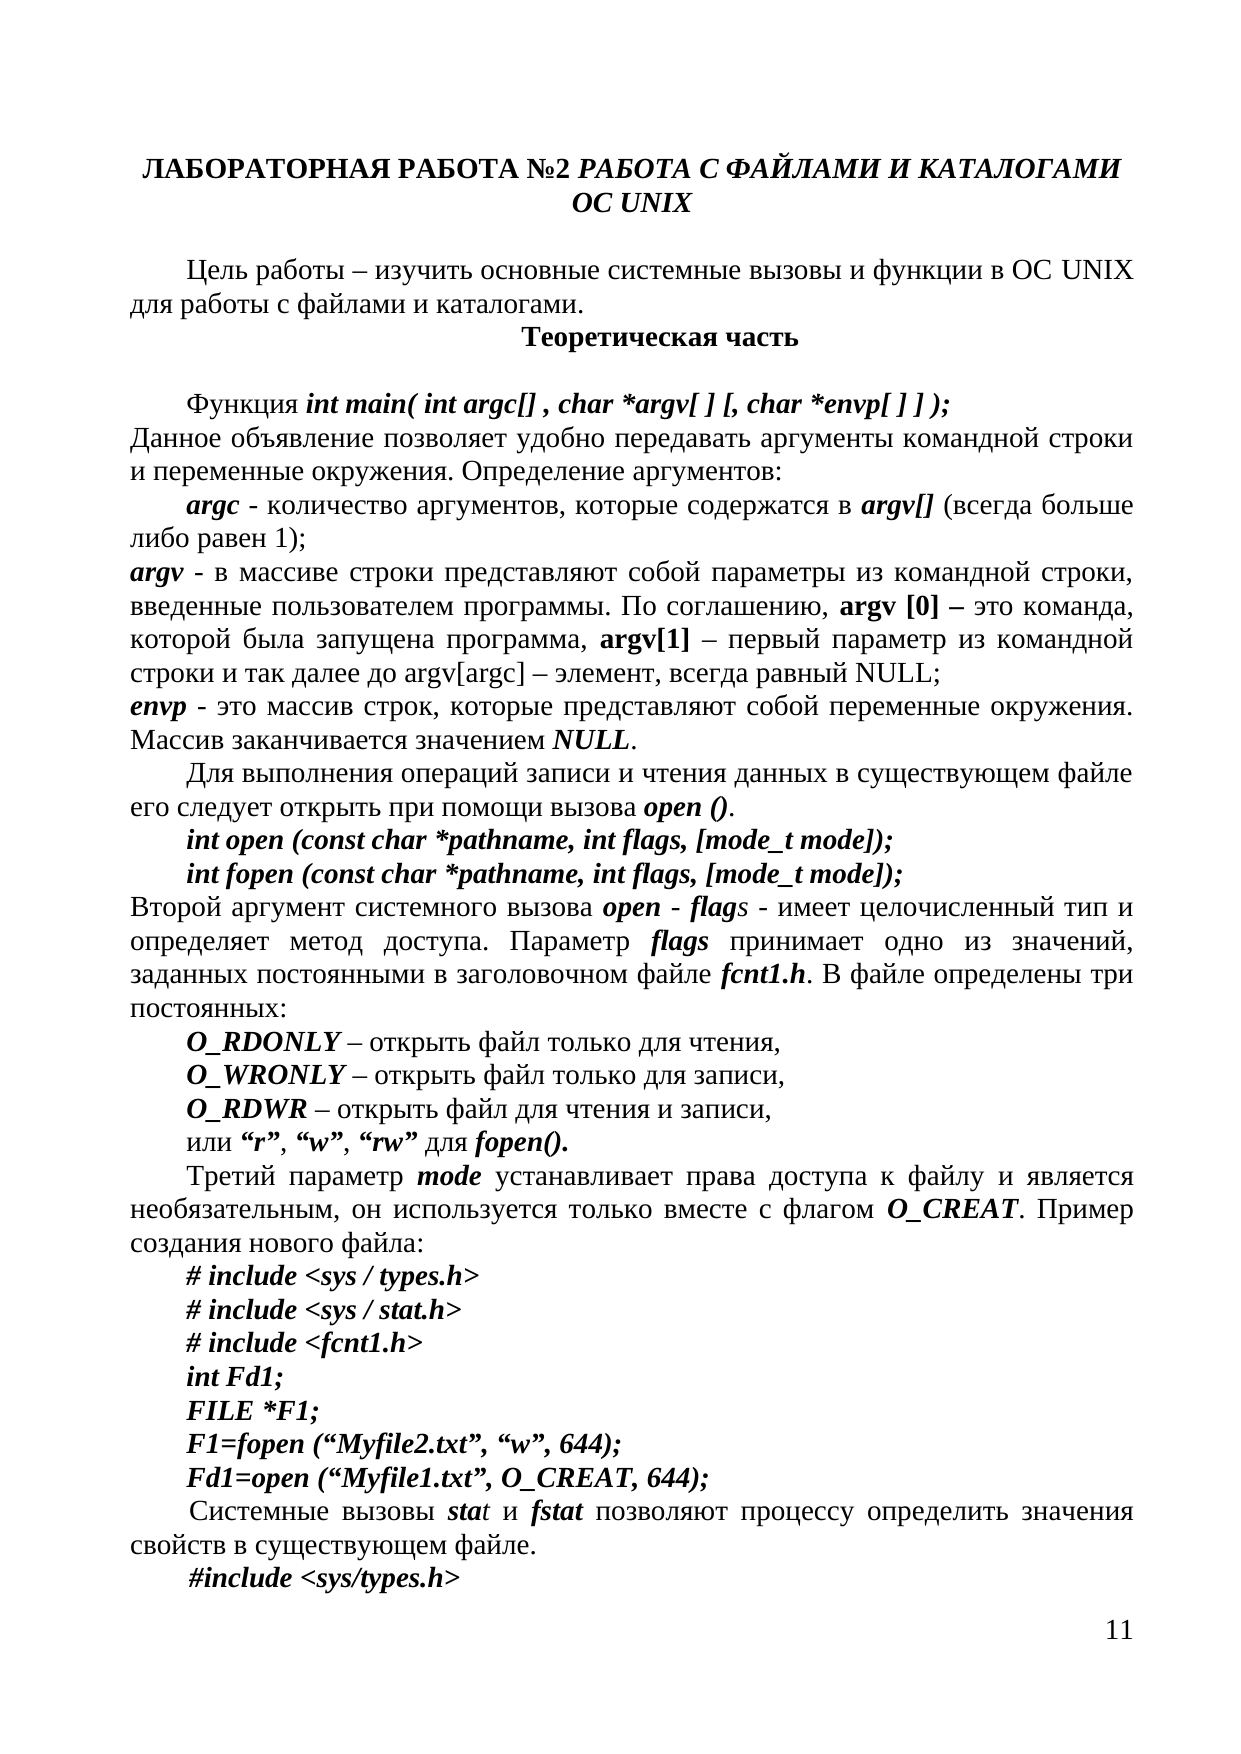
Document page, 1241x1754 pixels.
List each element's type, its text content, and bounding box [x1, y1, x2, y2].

text F1=fopen (“Myfile2.txt”, “w”, 644); [130, 1426, 1134, 1460]
text int open (const char *pathname, int flags, [mode_t mode]); [130, 822, 1134, 856]
text FILE *F1; [130, 1393, 1134, 1426]
text int Fd1; [130, 1359, 1134, 1393]
text Для выполнения операций записи и чтения данных в существующем файле его следует открыть при помощи вызова open (). [130, 755, 1134, 822]
text #include <sys/types.h> [130, 1560, 1134, 1594]
text или “r”, “w”, “rw” для fopen(). [130, 1124, 1134, 1158]
text Системные вызовы stat и fstat позволяют процессу определить значения свойств в существующем файле. [130, 1493, 1134, 1560]
text # include <sys / stat.h> [130, 1292, 1134, 1326]
text Функция int main( int argc[] , char *argv[ ] [, char *envp[ ] ] ); [130, 386, 1134, 420]
text Данное объявление позволяет удобно передавать аргументы командной строки и переменные окружения. Определение аргументов: [130, 420, 1134, 487]
text Третий параметр mode устанавливает права доступа к файлу и является необязательным, он используется только вместе с флагом O_CREAT. Пример создания нового файла: [130, 1158, 1134, 1258]
text envp - это массив строк, которые представляют собой переменные окружения. Массив заканчивается значением NULL. [130, 688, 1134, 755]
text int fopen (const char *pathname, int flags, [mode_t mode]); [130, 856, 1134, 889]
text O_WRONLY – открыть файл только для записи, [130, 1057, 1134, 1091]
text argv - в массиве строки представляют собой параметры из командной строки, введенные пользователем программы. По соглашению, argv [0] – это команда, которой была запущена программа, argv[1] – первый параметр из командной строки и так далее до argv[argc] – элемент, всегда равный NULL; [130, 554, 1134, 688]
text Второй аргумент системного вызова open - flags - имеет целочисленный тип и определяет метод доступа. Параметр flags принимает одно из значений, заданных постоянными в заголовочном файле fcnt1.h. В файле определены три постоянных: [130, 889, 1134, 1024]
text argc - количество аргументов, которые содержатся в argv[] (всегда больше либо равен 1); [130, 487, 1134, 554]
text O_RDONLY – открыть файл только для чтения, [130, 1024, 1134, 1057]
text Цель работы – изучить основные системные вызовы и функции в ОС UNIX для работы с файлами и каталогами. [130, 252, 1134, 319]
text O_RDWR – открыть файл для чтения и записи, [130, 1091, 1134, 1124]
text # include <fcnt1.h> [130, 1326, 1134, 1359]
text Fd1=open (“Myfile1.txt”, O_CREAT, 644); [130, 1460, 1134, 1493]
text Теоретическая часть [130, 319, 1134, 353]
subtitle ЛАБОРАТОРНАЯ РАБОТА №2 РАБОТА С ФАЙЛАМИ И КАТАЛОГАМИ ОС UNIX [130, 152, 1134, 219]
text # include <sys / types.h> [130, 1258, 1134, 1292]
